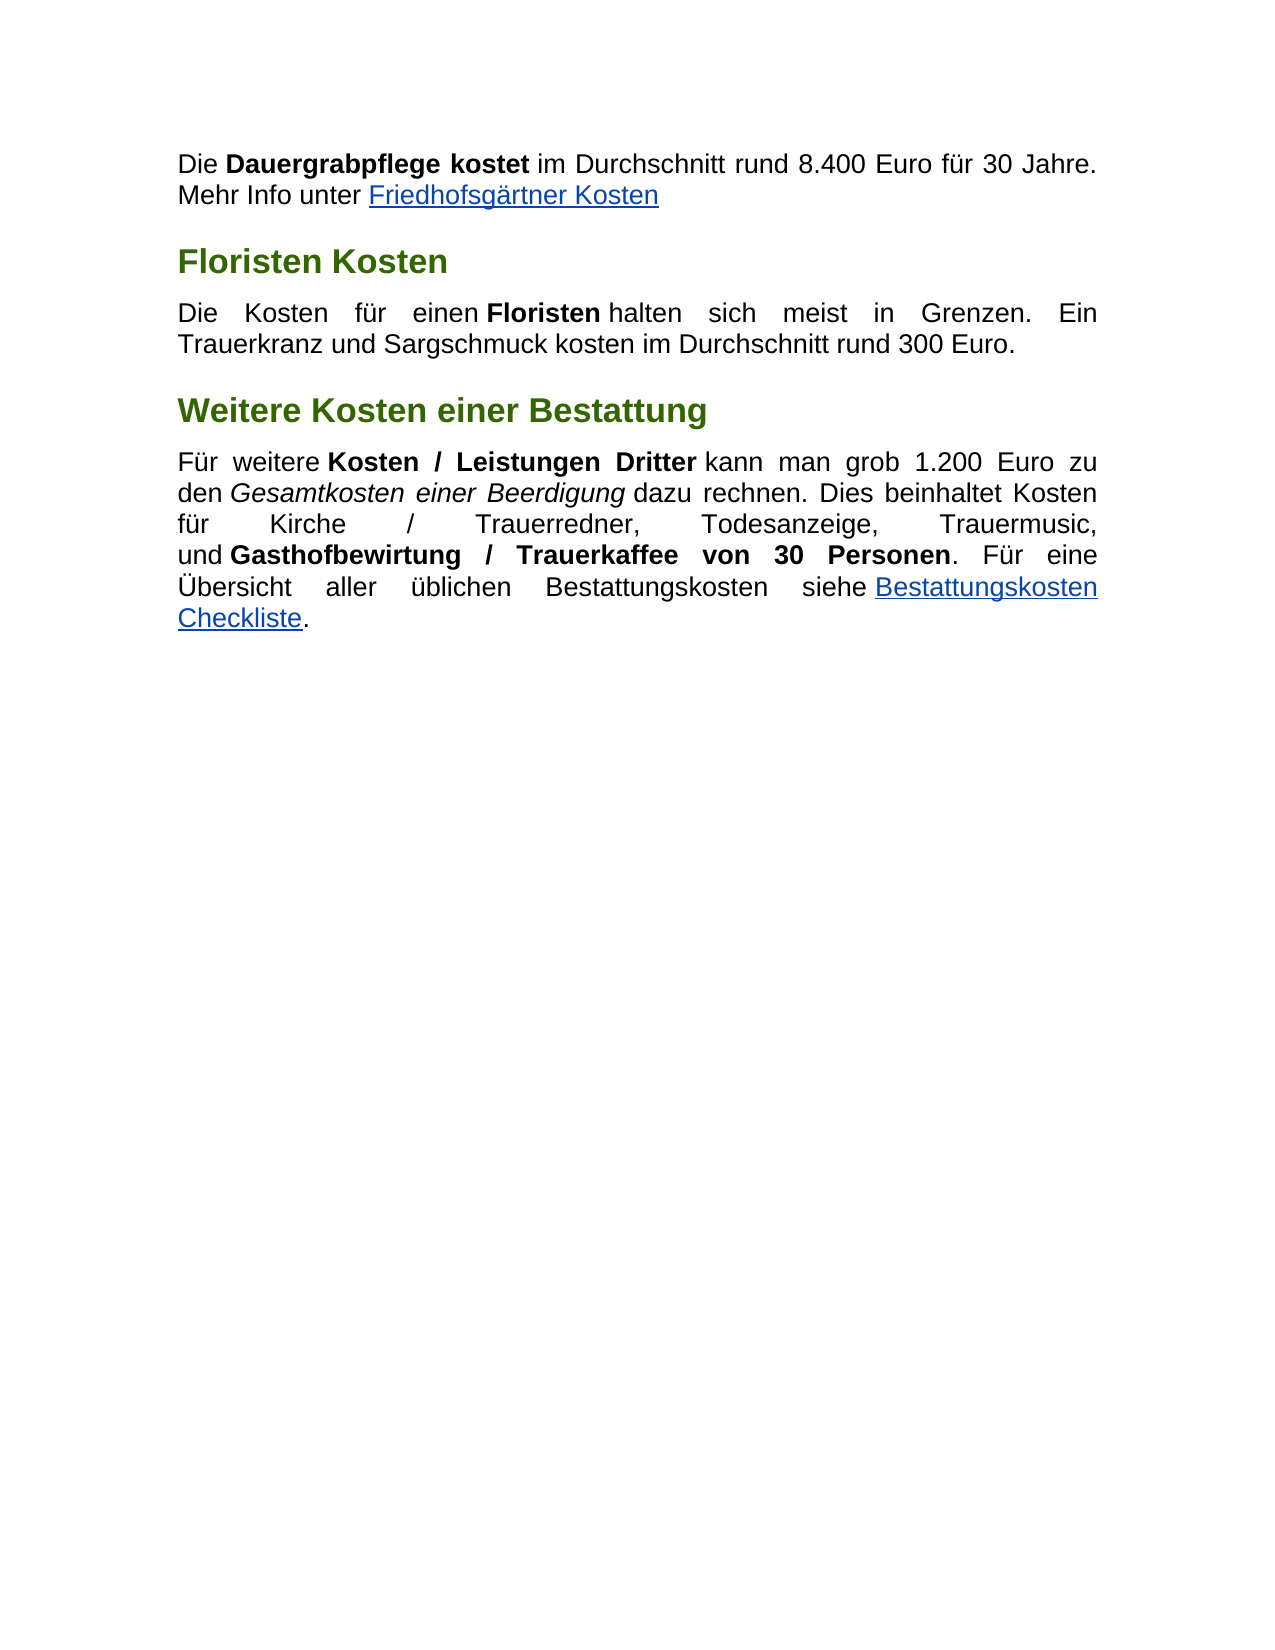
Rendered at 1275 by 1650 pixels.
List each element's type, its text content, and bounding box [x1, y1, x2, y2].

text Die Kosten für einen Floristen halten sich meist in Grenzen. Ein Trauerkranz und Sargschmuck kosten im Durchschnitt rund 300 Euro. [177, 297, 1098, 359]
text Für weitere Kosten / Leistungen Dritter kann man grob 1.200 Euro zu den Gesamtkosten einer Beerdigung dazu rechnen. Dies beinhaltet Kosten für Kirche / Trauerredner, Todesanzeige, Trauermusic, und Gasthofbewirtung / Trauerkaffee von 30 Personen. Für eine Übersicht aller üblichen Bestattungskosten siehe Bestattungskosten Checkliste. [177, 446, 1098, 633]
subtitle Weitere Kosten einer Bestattung [177, 390, 1098, 430]
subtitle Floristen Kosten [177, 241, 1098, 281]
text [177, 148, 1098, 210]
